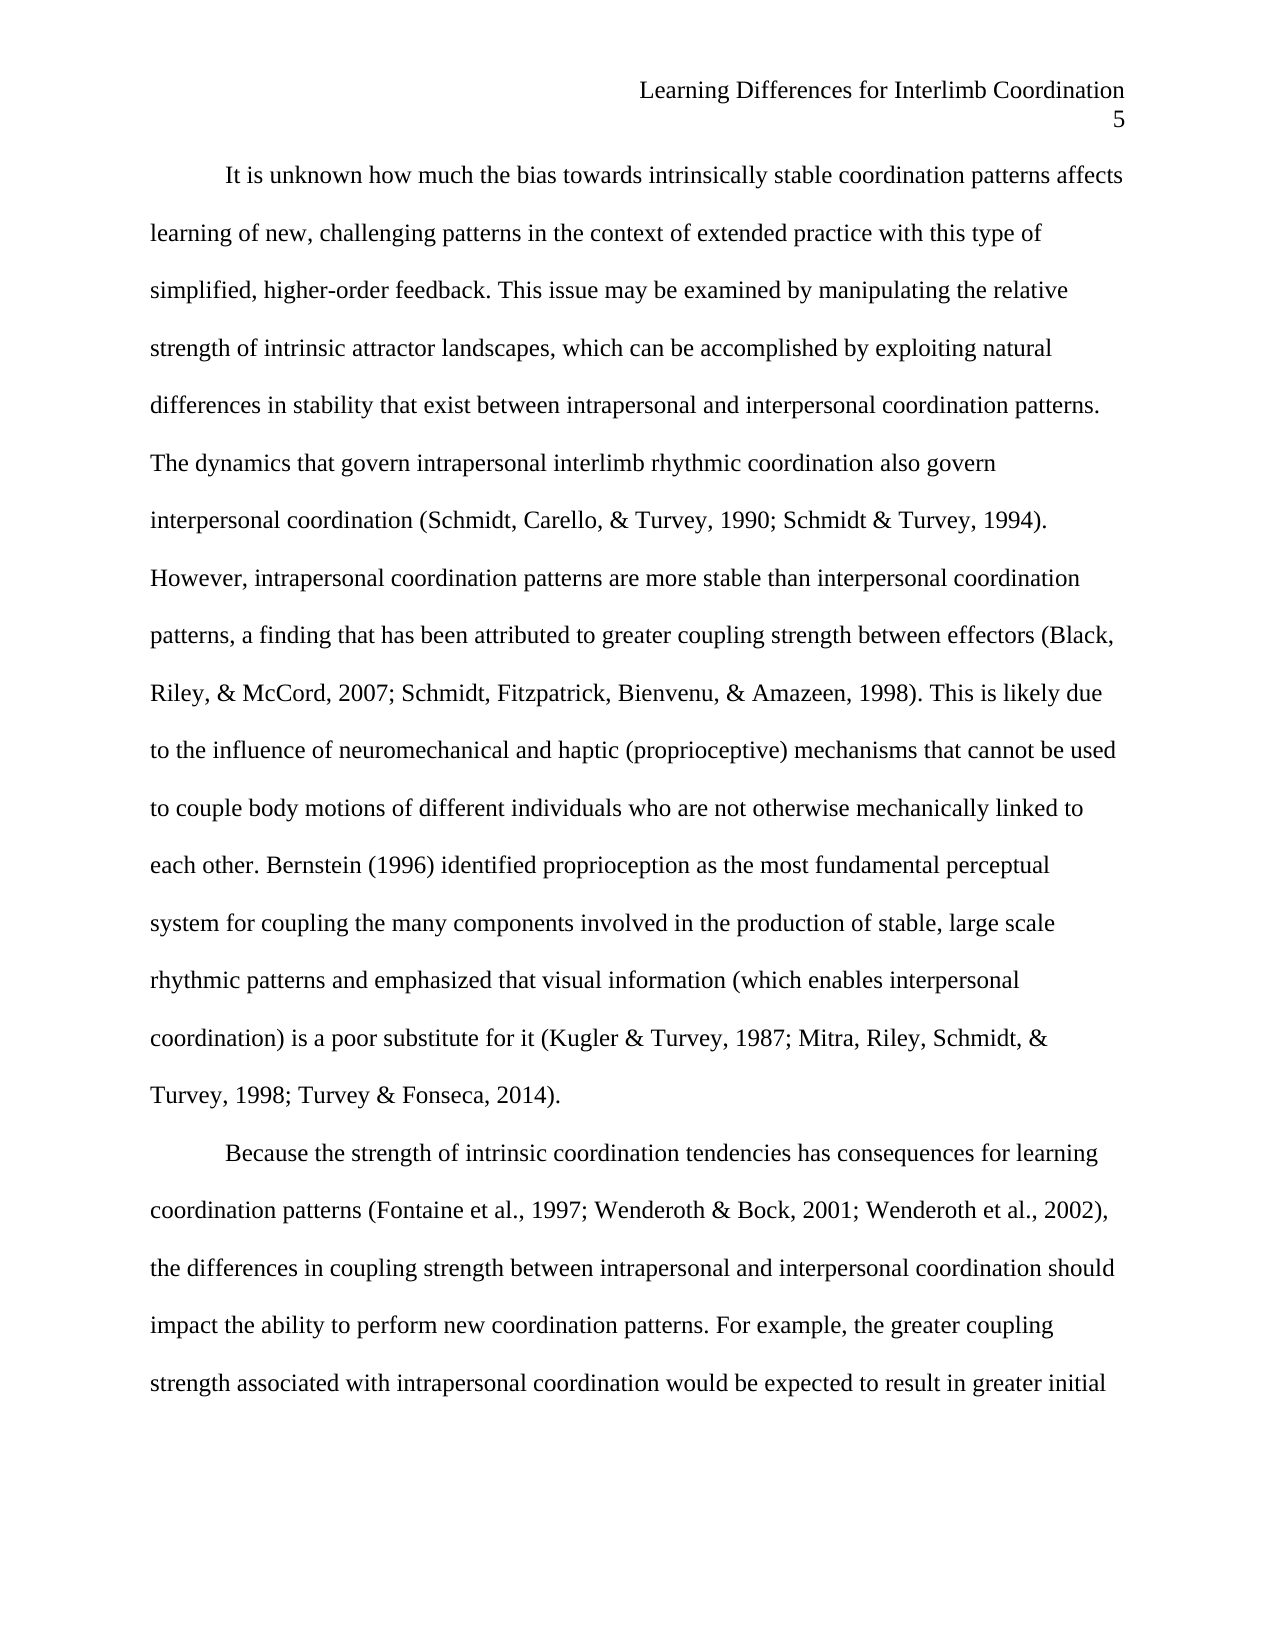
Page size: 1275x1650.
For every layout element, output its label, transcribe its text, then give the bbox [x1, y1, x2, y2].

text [150, 1138, 1125, 1397]
text It is unknown how much the bias towards intrinsically stable coordination patterns affects learning of new, challenging patterns in the context of extended practice with this type of simplified, higher-order feedback. This issue may be examined by manipulating the relative strength of intrinsic attractor landscapes, which can be accomplished by exploiting natural differences in stability that exist between intrapersonal and interpersonal coordination patterns. The dynamics that govern intrapersonal interlimb rhythmic coordination also govern interpersonal coordination (Schmidt, Carello, & Turvey, 1990; Schmidt & Turvey, 1994). However, intrapersonal coordination patterns are more stable than interpersonal coordination patterns, a finding that has been attributed to greater coupling strength between effectors (Black, Riley, & McCord, 2007; Schmidt, Fitzpatrick, Bienvenu, & Amazeen, 1998). This is likely due to the influence of neuromechanical and haptic (proprioceptive) mechanisms that cannot be used to couple body motions of different individuals who are not otherwise mechanically linked to each other. Bernstein (1996) identified proprioception as the most fundamental perceptual system for coupling the many components involved in the production of stable, large scale rhythmic patterns and emphasized that visual information (which enables interpersonal coordination) is a poor substitute for it (Kugler & Turvey, 1987; Mitra, Riley, Schmidt, & Turvey, 1998; Turvey & Fonseca, 2014). [150, 161, 1125, 1109]
